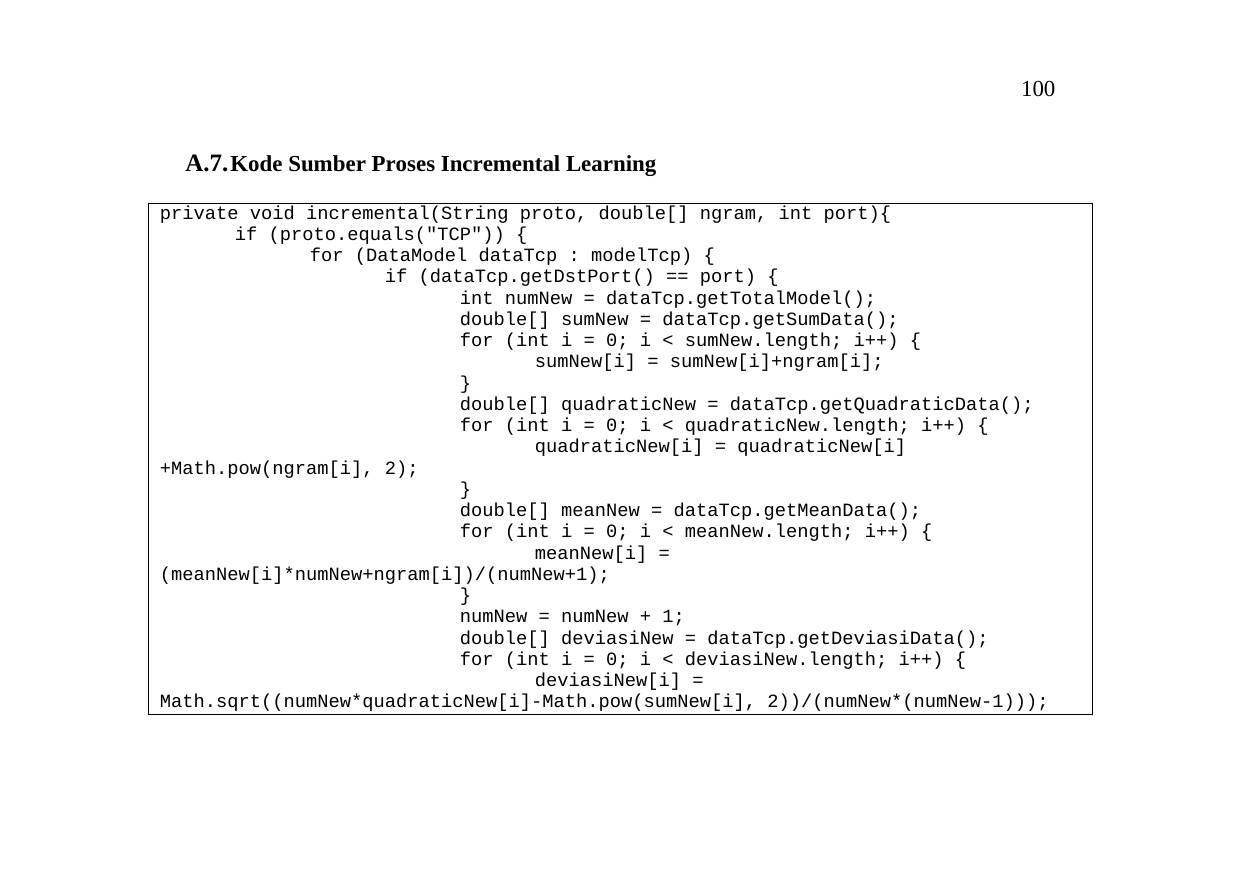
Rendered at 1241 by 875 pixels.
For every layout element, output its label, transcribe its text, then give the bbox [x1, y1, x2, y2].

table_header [149, 204, 1092, 713]
list Kode Sumber Proses Incremental Learning [185, 148, 1092, 177]
